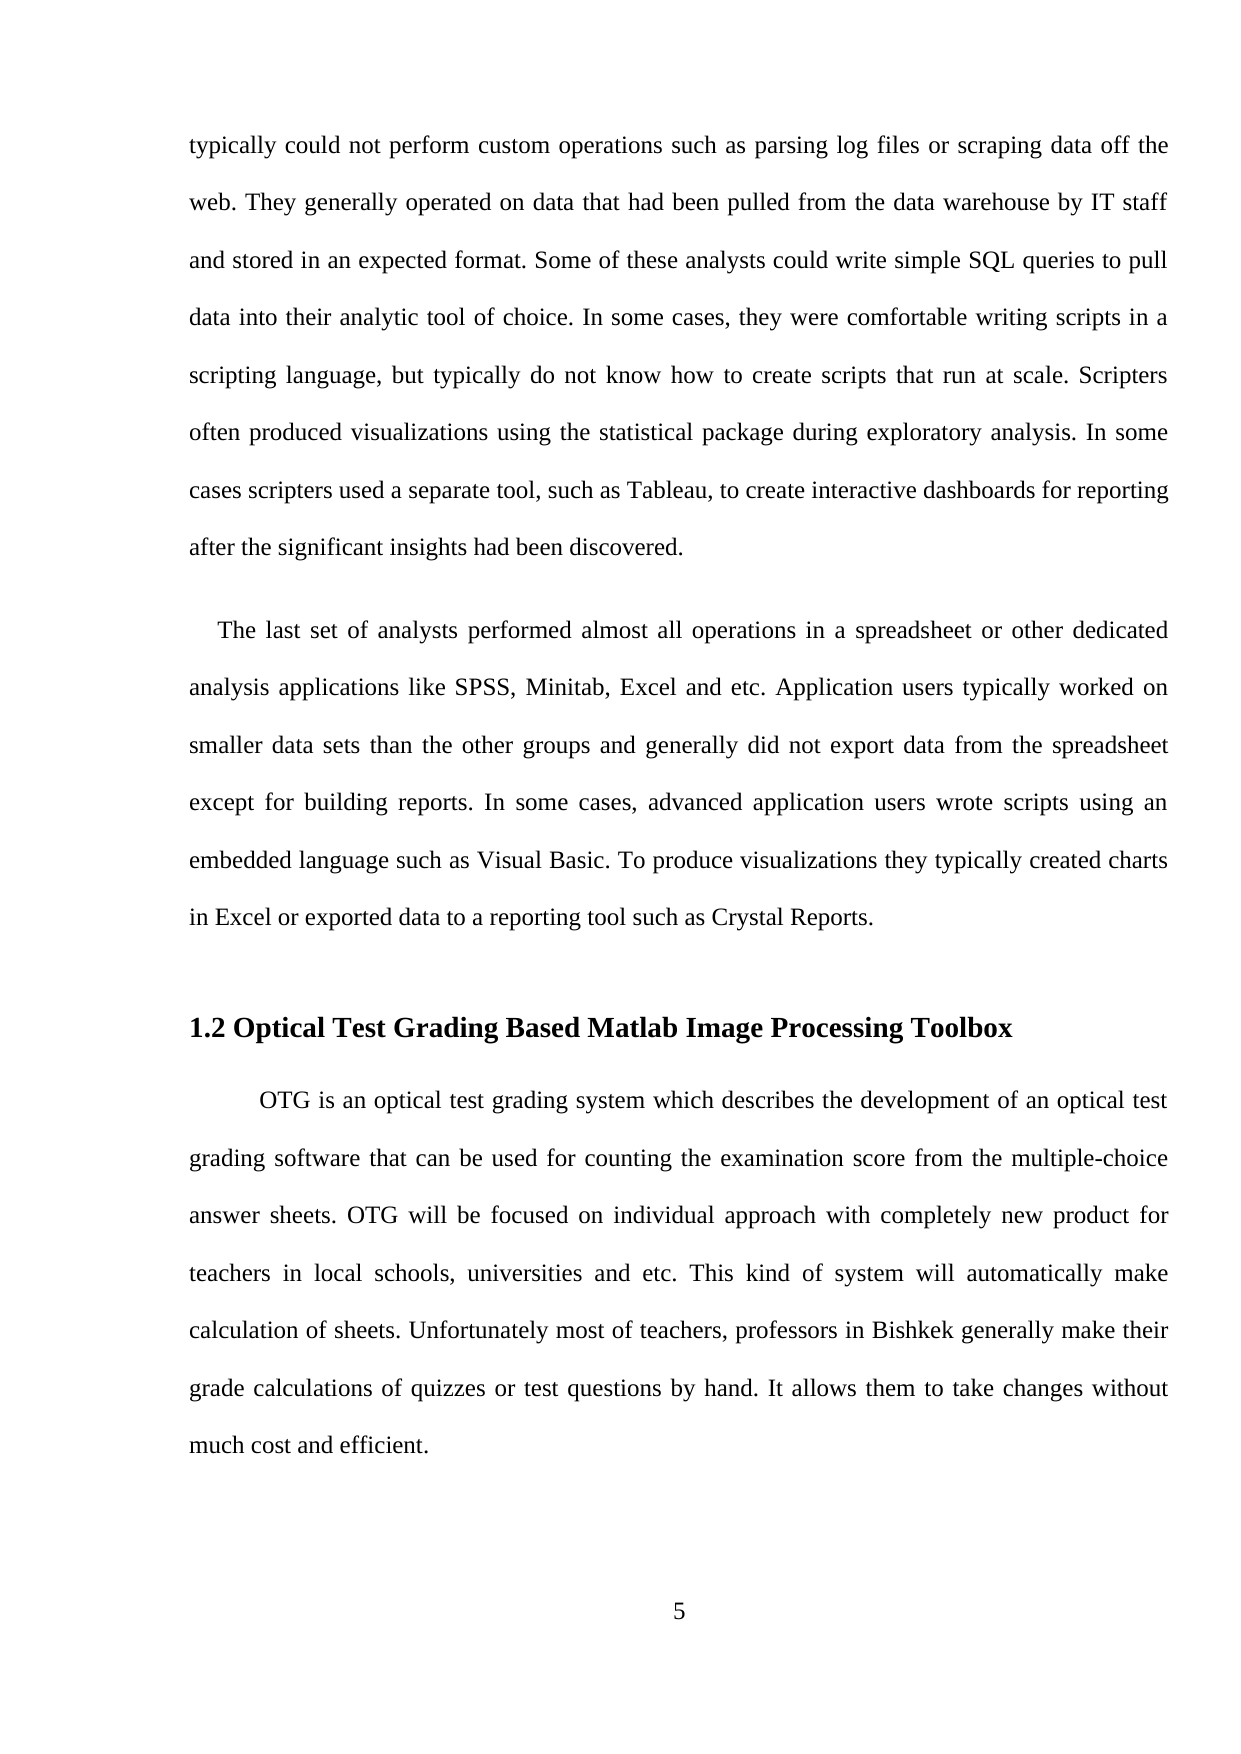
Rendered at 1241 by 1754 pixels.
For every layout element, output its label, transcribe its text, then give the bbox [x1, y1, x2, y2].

subtitle 1.2 Optical Test Grading Based Matlab Image Processing Toolbox [189, 1010, 1169, 1043]
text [189, 130, 1169, 561]
text The last set of analysts performed almost all operations in a spreadsheet or other dedicated analysis applications like SPSS, Minitab, Excel and etc. Application users typically worked on smaller data sets than the other groups and generally did not export data from the spreadsheet except for building reports. In some cases, advanced application users wrote scripts using an embedded language such as Visual Basic. To produce visualizations they typically created charts in Excel or exported data to a reporting tool such as Crystal Reports. [189, 615, 1169, 931]
text OTG is an optical test grading system which describes the development of an optical test grading software that can be used for counting the examination score from the multiple-choice answer sheets. OTG will be focused on individual approach with completely new product for teachers in local schools, universities and etc. This kind of system will automatically make calculation of sheets. Unfortunately most of teachers, professors in Bishkek generally make their grade calculations of quizzes or test questions by hand. It allows them to take changes without much cost and efficient. [189, 1085, 1169, 1459]
